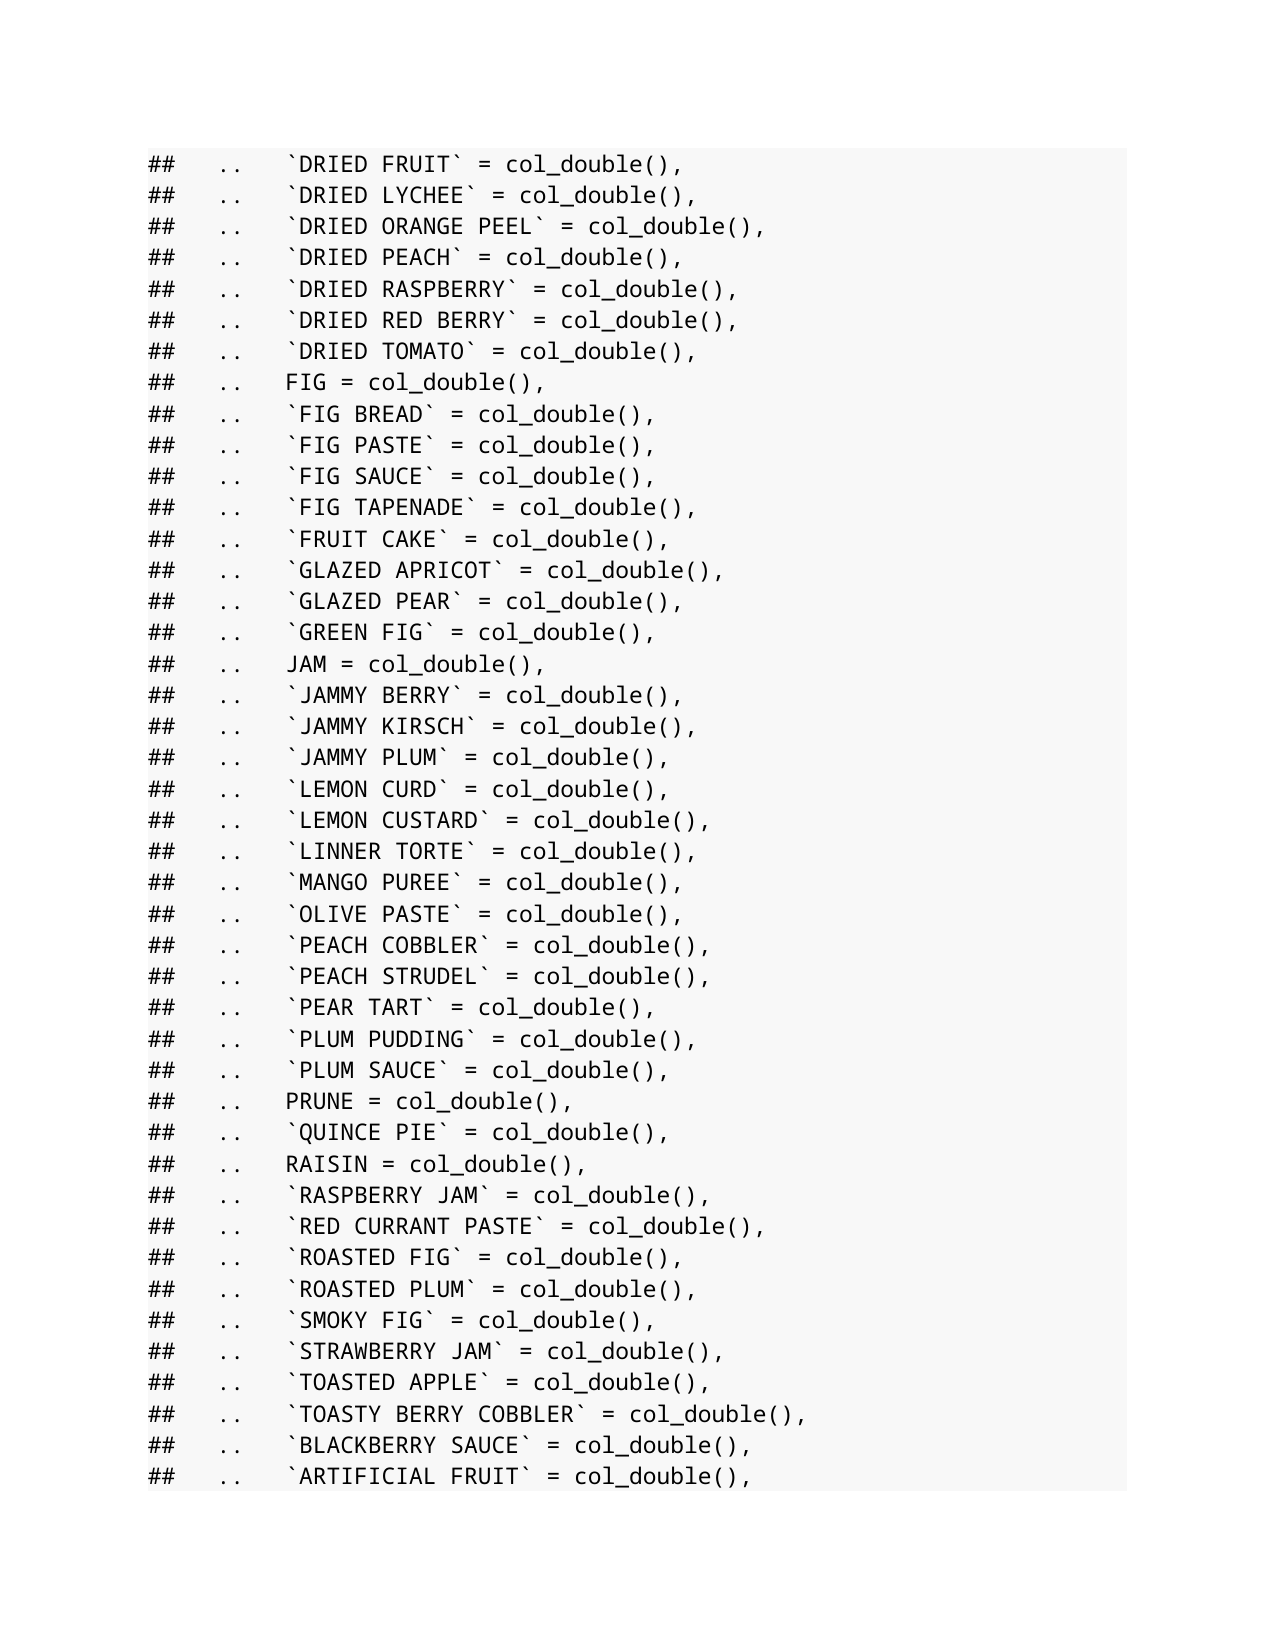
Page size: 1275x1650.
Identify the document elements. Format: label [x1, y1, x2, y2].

text [148, 148, 1127, 1491]
